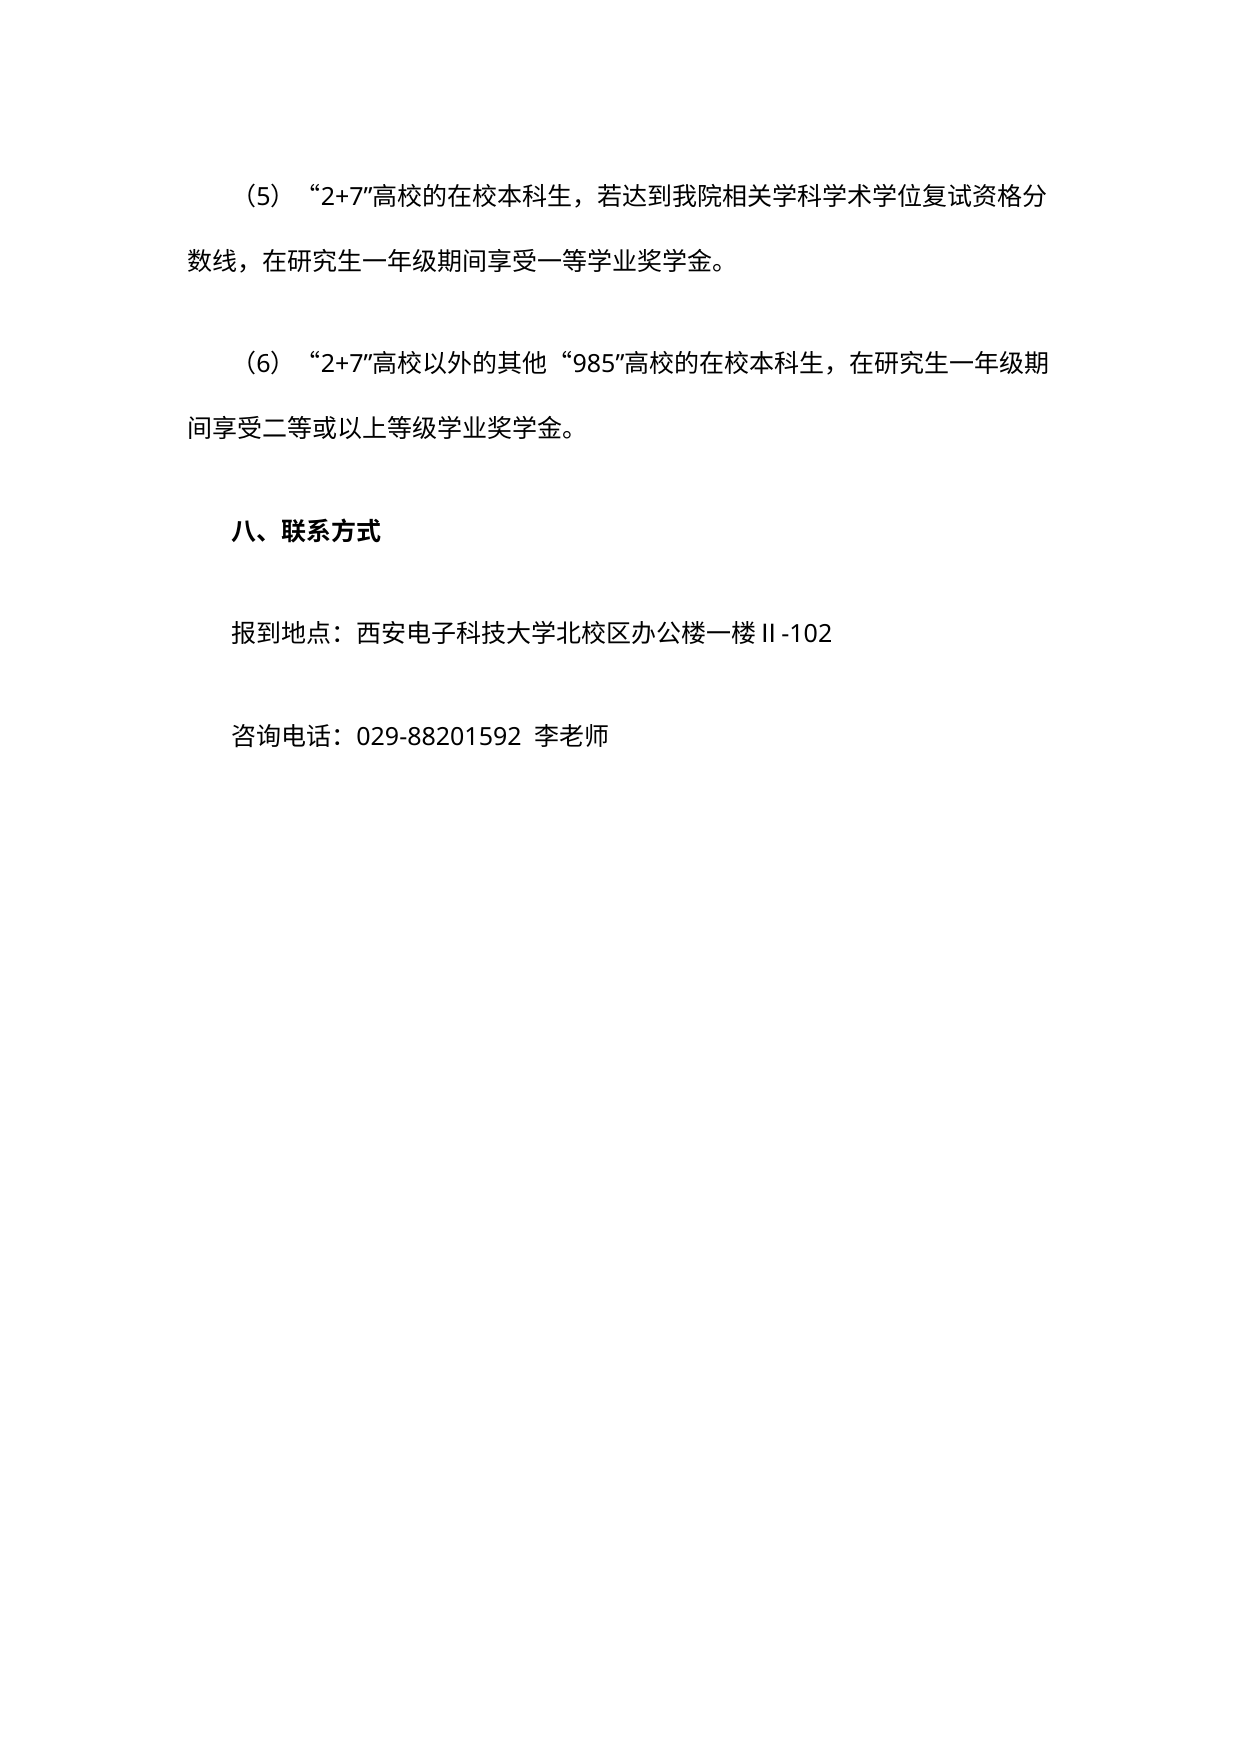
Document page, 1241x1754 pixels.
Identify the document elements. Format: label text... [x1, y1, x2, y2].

text （6）“2+7”高校以外的其他“985”高校的在校本科生，在研究生一年级期间享受二等或以上等级学业奖学金。 [187, 329, 1053, 459]
text （5）“2+7”高校的在校本科生，若达到我院相关学科学术学位复试资格分数线，在研究生一年级期间享受一等学业奖学金。 [187, 162, 1053, 292]
text 报到地点：西安电子科技大学北校区办公楼一楼Ⅱ-102 [187, 599, 1053, 664]
text 咨询电话：029-88201592 李老师 [187, 702, 1053, 767]
text 八、联系方式 [187, 497, 1053, 562]
